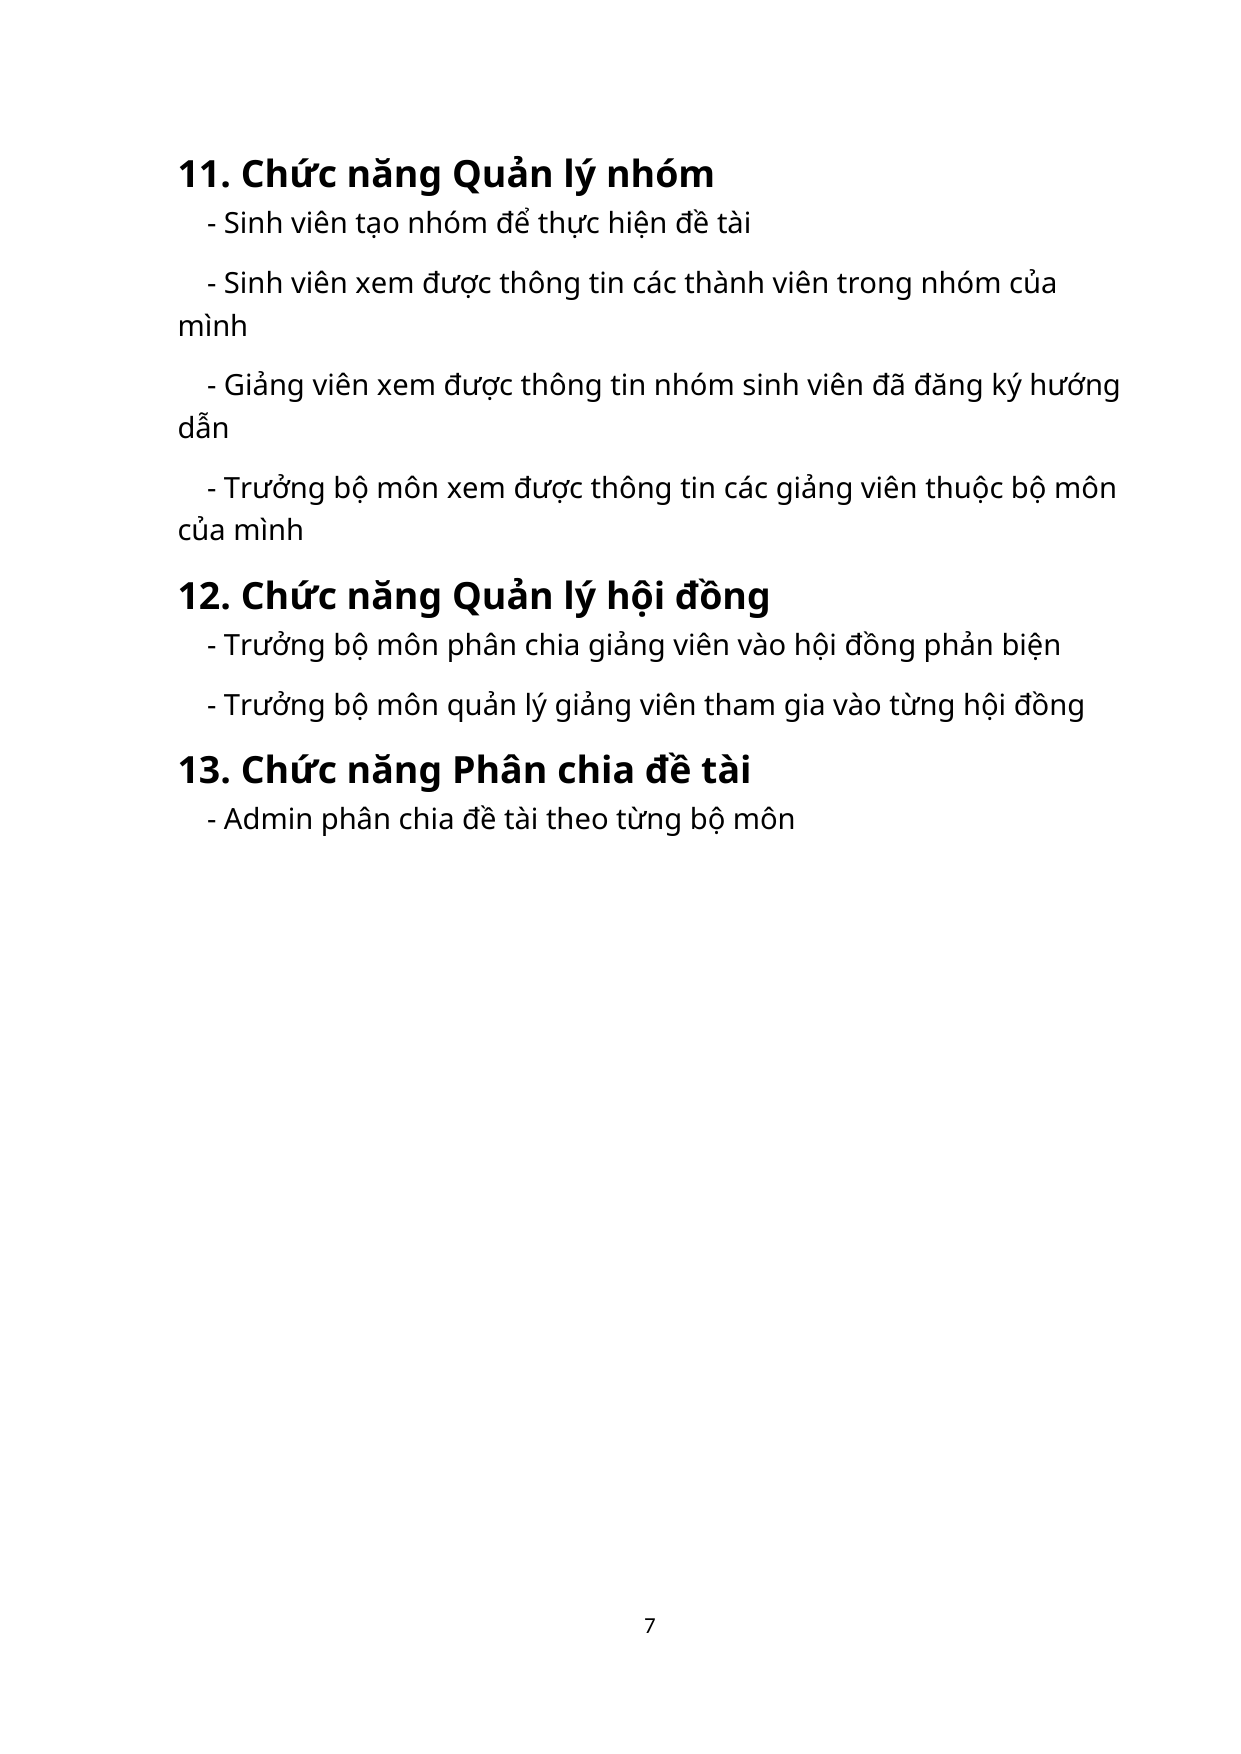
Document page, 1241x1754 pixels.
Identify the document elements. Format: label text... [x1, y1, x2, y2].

text - Trưởng bộ môn xem được thông tin các giảng viên thuộc bộ môn của mình [177, 467, 1122, 549]
text - Giảng viên xem được thông tin nhóm sinh viên đã đăng ký hướng dẫn [177, 364, 1122, 447]
subtitle 11. Chức năng Quản lý nhóm [177, 148, 1122, 199]
text - Trưởng bộ môn quản lý giảng viên tham gia vào từng hội đồng [177, 684, 1122, 723]
subtitle 13. Chức năng Phân chia đề tài [177, 743, 1122, 794]
text - Sinh viên tạo nhóm để thực hiện đề tài [177, 203, 1122, 242]
text - Admin phân chia đề tài theo từng bộ môn [177, 798, 1122, 838]
text - Trưởng bộ môn phân chia giảng viên vào hội đồng phản biện [177, 624, 1122, 664]
text - Sinh viên xem được thông tin các thành viên trong nhóm của mình [177, 262, 1122, 345]
subtitle 12. Chức năng Quản lý hội đồng [177, 569, 1122, 620]
